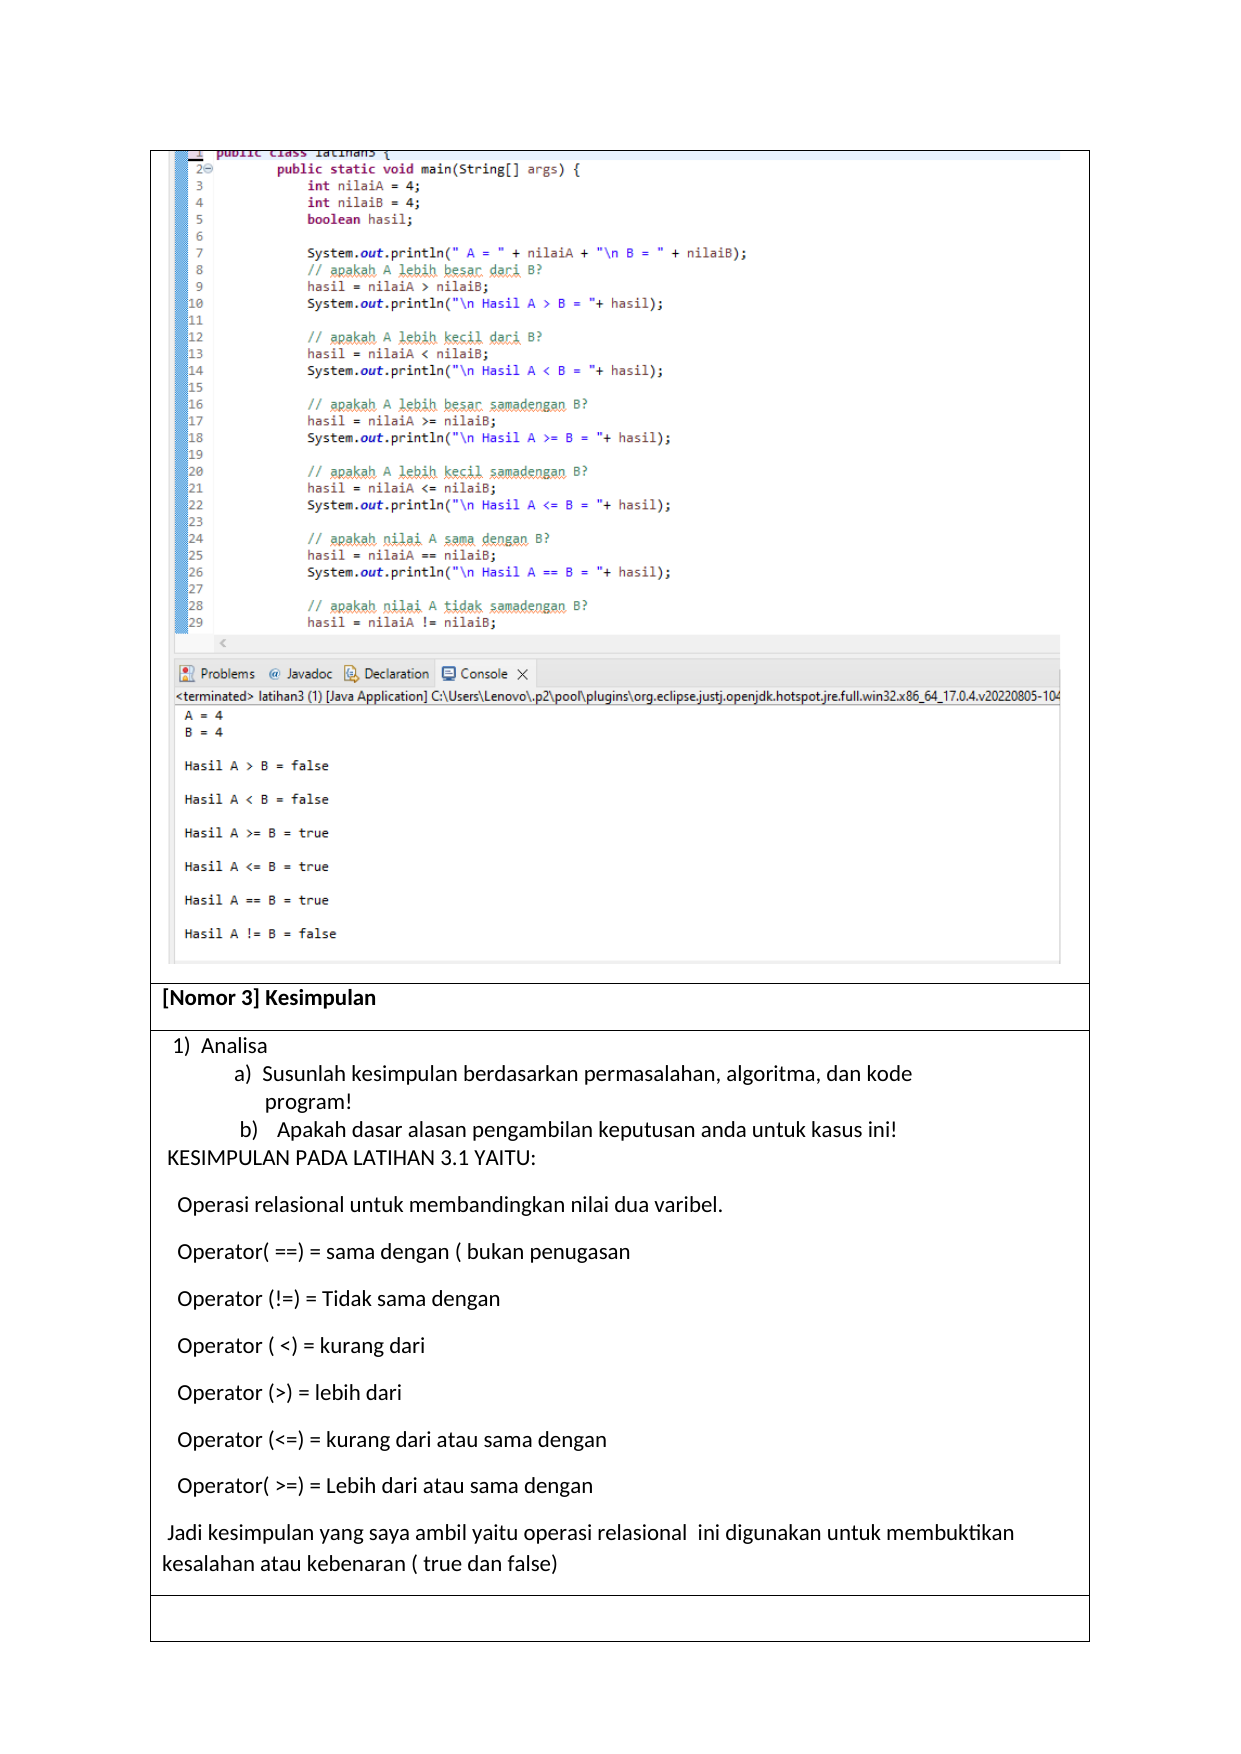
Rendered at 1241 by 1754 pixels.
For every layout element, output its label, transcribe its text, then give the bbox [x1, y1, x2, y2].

picture [161, 151, 1060, 964]
table_cell 1) Analisa a) Susunlah kesimpulan berdasarkan permasalahan, algoritma, dan kode program! Apakah dasar alasan pengambilan keputusan anda untuk kasus ini! KESIMPULAN PADA LATIHAN 3.1 YAITU: Operasi relasional untuk membandingkan nilai dua varibel. Operator( ==) = sama dengan ( bukan penugasan Operator (!=) = Tidak sama dengan Operator ( <) = kurang dari Operator (>) = lebih dari Operator (<=) = kurang dari atau sama dengan Operator( >=) = Lebih dari atau sama dengan Jadi kesimpulan yang saya ambil yaitu operasi relasional ini digunakan untuk membuktikan kesalahan atau kebenaran ( true dan false) [151, 1031, 1089, 1595]
table_cell [Nomor 3] Kesimpulan [151, 984, 1089, 1030]
table_cell [151, 1596, 1089, 1641]
table_cell Rancang desain solusi atau algoritmA Desain algoritma pada Latihan 3.1 Package Nama kelas Deklarasi method utama Deklarasi int A dan B System out println Deklarasi Boolean hasil Deklarasi nilai A>B, A<B, A>=B, A<=B, A==B, A!=B, Luaran hasil operasi operator relasional A>B, A<B, A>=B, A<=B, A==B, A!=B, 2) Tuliskan kode program dan luaran a) Beri komentar pada kode b) Uraikan luaran yang dihasilkan c) Screenshot/ Capture potongan kode dan hasil luaran LATIHAN 3 [151, 151, 1089, 982]
